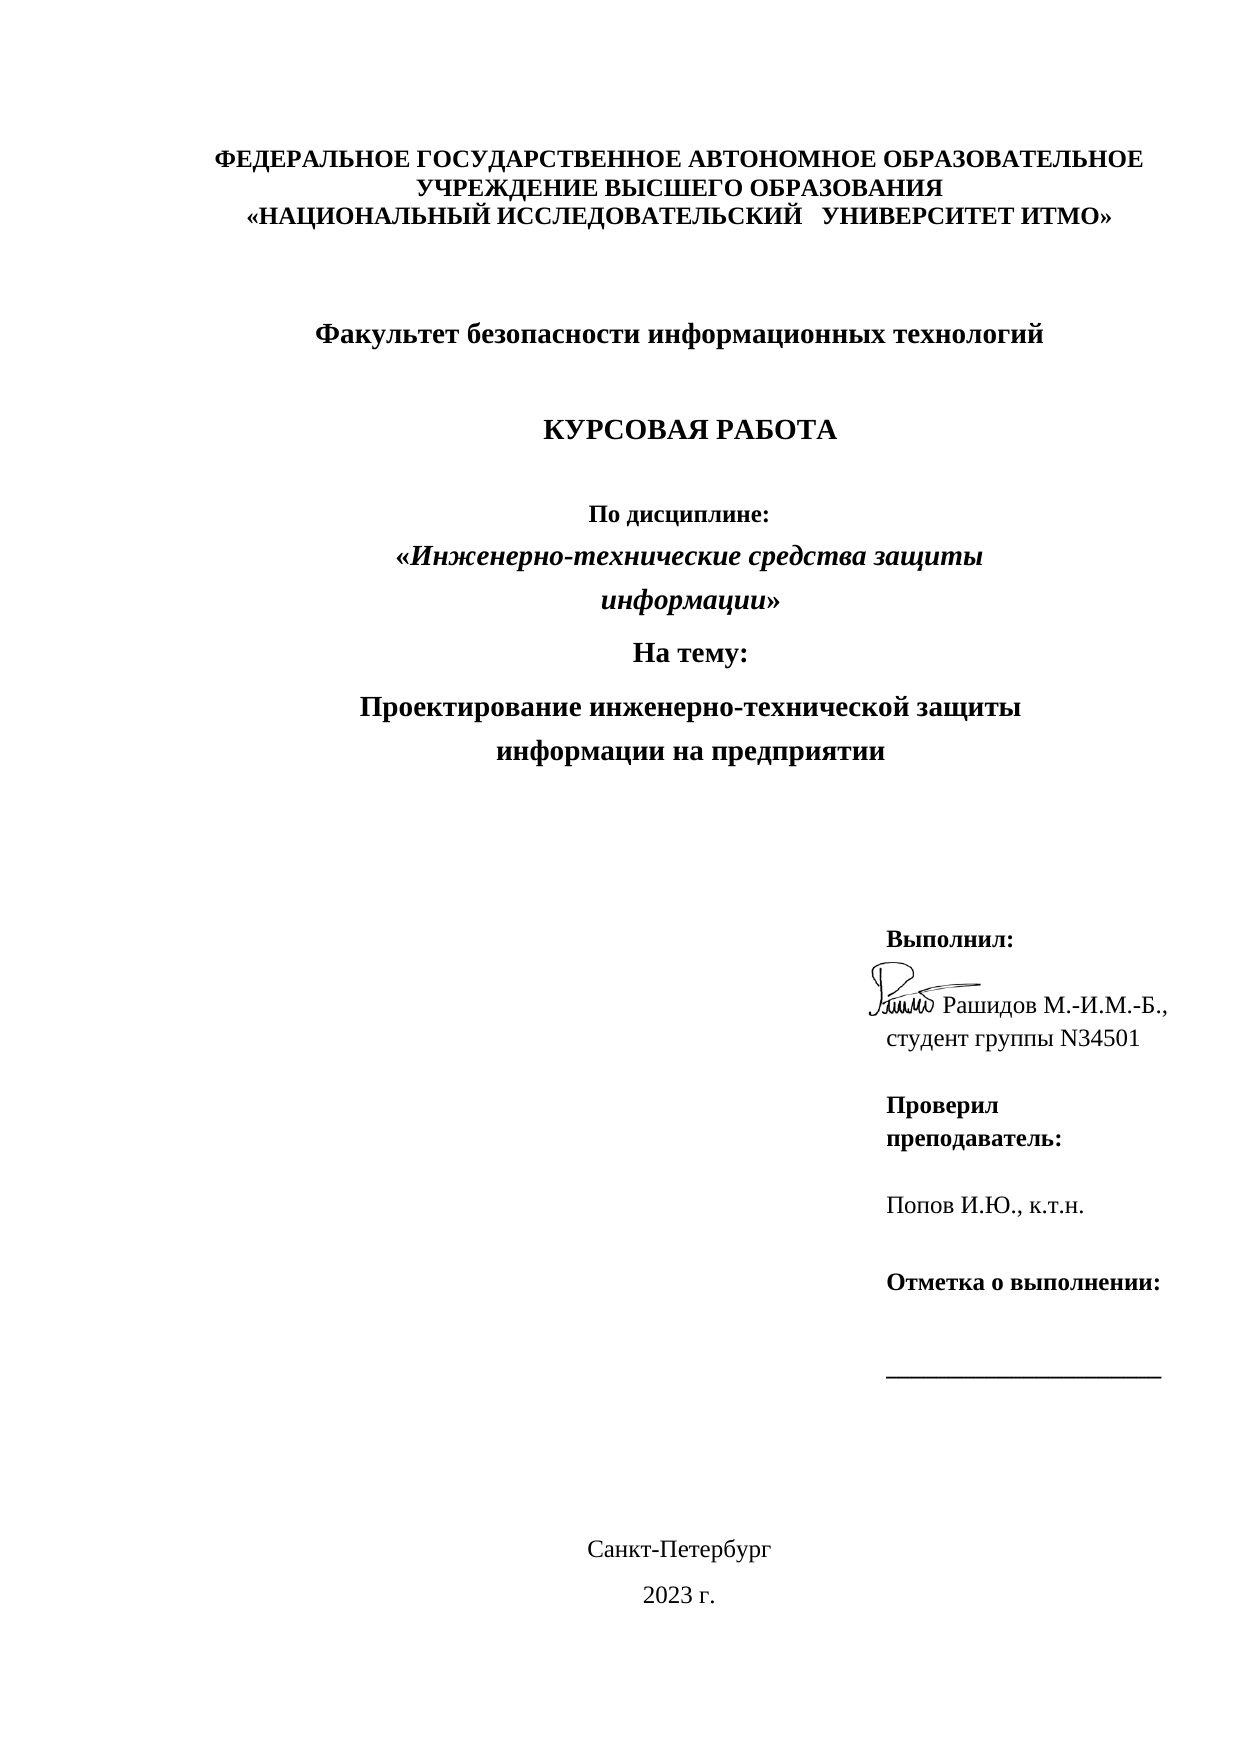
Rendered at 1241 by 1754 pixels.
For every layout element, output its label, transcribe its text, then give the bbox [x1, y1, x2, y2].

text ФЕДЕРАЛЬНОЕ ГОСУДАРСТВЕННОЕ АВТОНОМНОЕ ОБРАЗОВАТЕЛЬНОЕ УЧРЕЖДЕНИЕ ВЫСШЕГО ОБРАЗОВАНИЯ [179, 144, 1179, 201]
text Попов И.Ю., к.т.н. [886, 1191, 1181, 1219]
text На тему: [349, 636, 1032, 669]
text ______________________ [886, 1352, 1168, 1380]
text По дисциплине: [177, 499, 1181, 528]
text Отметка о выполнении: [886, 1267, 1168, 1296]
text 2023 г. [177, 1581, 1181, 1609]
text Санкт-Петербург [177, 1534, 1181, 1563]
text «Инженерно-технические средства защиты информации» [349, 538, 1032, 615]
text «НАЦИОНАЛЬНЫЙ ИССЛЕДОВАТЕЛЬСКИЙ УНИВЕРСИТЕТ ИТМО» [179, 201, 1179, 230]
picture [851, 954, 989, 1023]
text Выполнил: [886, 924, 1169, 953]
text КУРСОВАЯ РАБОТА [349, 412, 1032, 446]
text Проверил преподаватель: [886, 1090, 1181, 1152]
text Рашидов М.-И.М.-Б., студент группы N34501 [886, 990, 1169, 1052]
text Проектирование инженерно-технической защиты информации на предприятии [349, 689, 1032, 766]
text Факультет безопасности информационных технологий [179, 316, 1179, 350]
